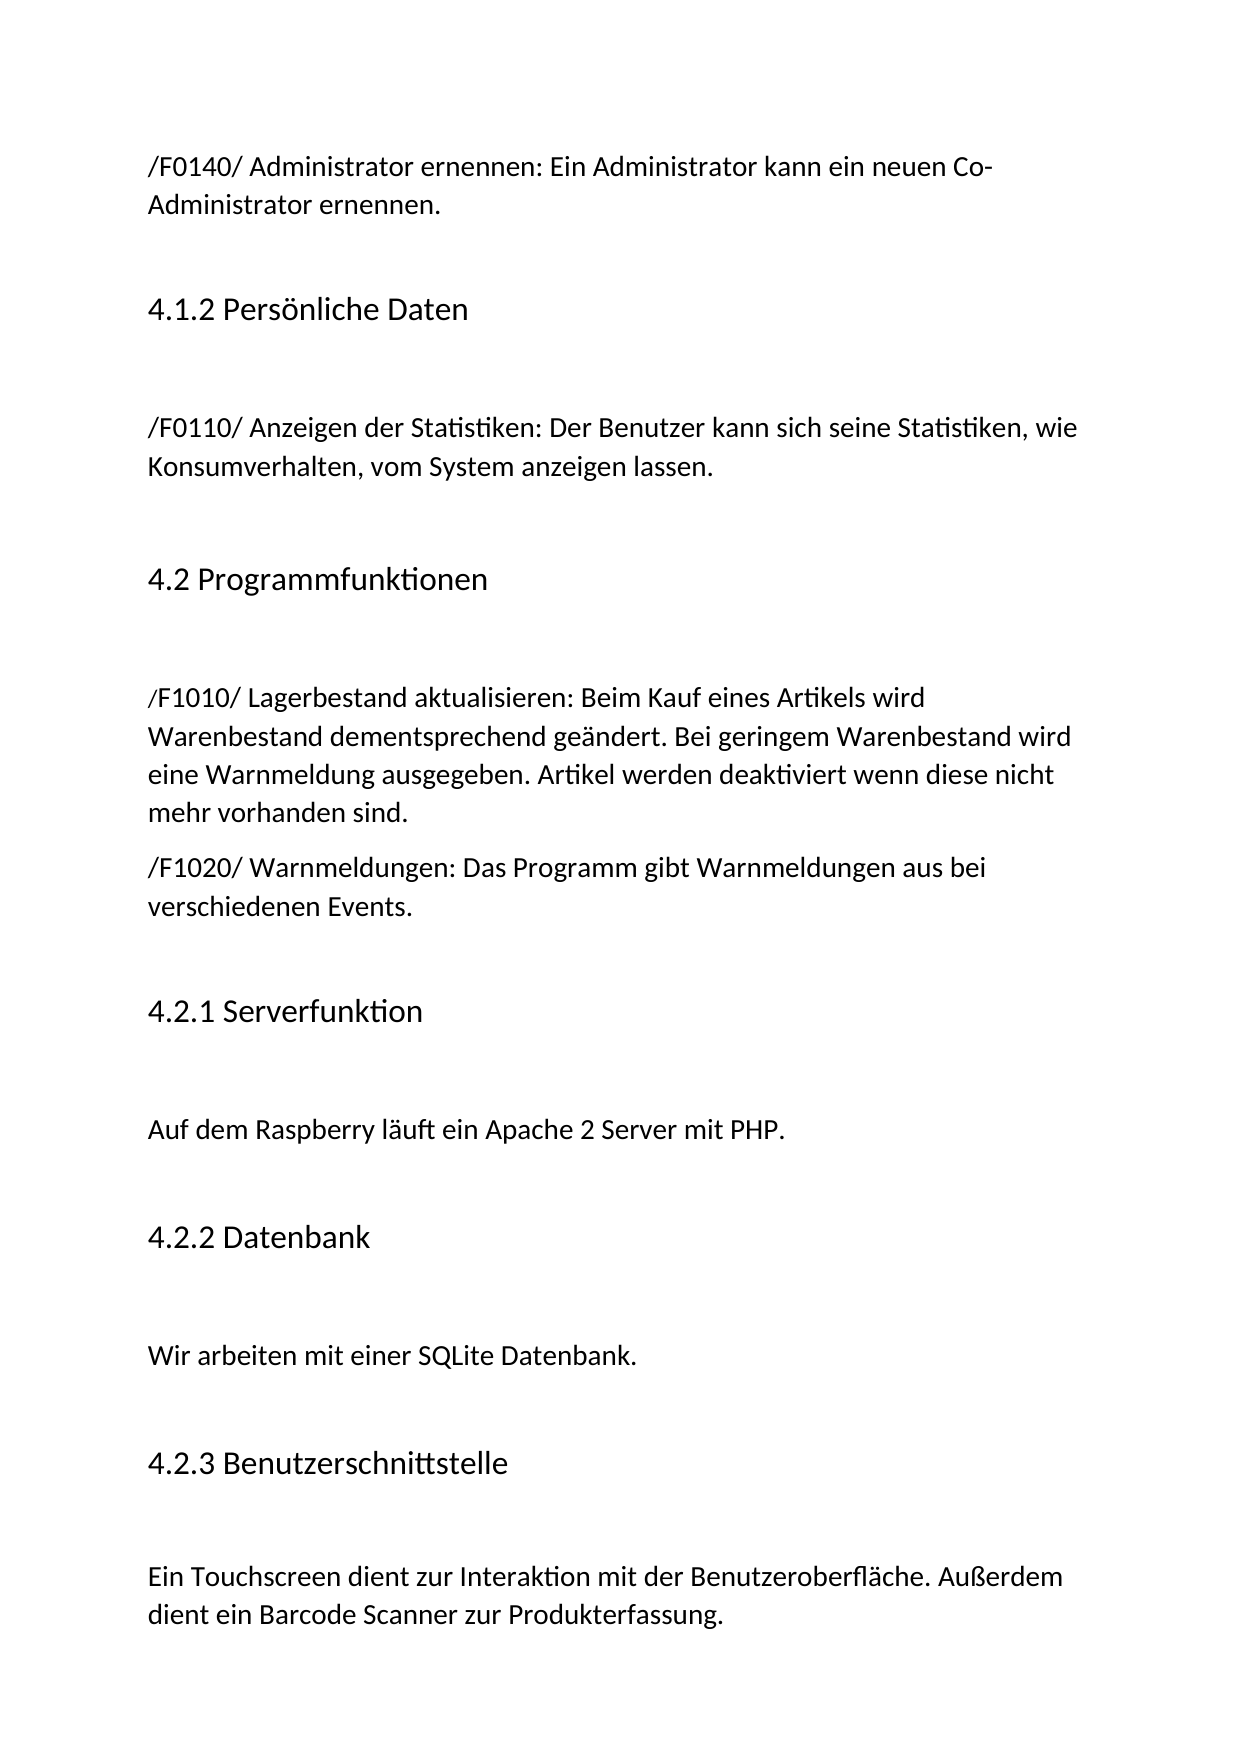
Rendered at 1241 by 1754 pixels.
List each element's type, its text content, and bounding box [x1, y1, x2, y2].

text 4.2.2 Datenbank [148, 1216, 1093, 1257]
text /F1020/ Warnmeldungen: Das Programm gibt Warnmeldungen aus bei verschiedenen Events. [148, 849, 1093, 924]
text /F0110/ Anzeigen der Statistiken: Der Benutzer kann sich seine Statistiken, wie Konsumverhalten, vom System anzeigen lassen. [148, 409, 1093, 483]
text 4.2.3 Benutzerschnittstelle [148, 1442, 1093, 1483]
text /F0140/ Administrator ernennen: Ein Administrator kann ein neuen Co-Administrator ernennen. [148, 148, 1093, 222]
text Ein Touchscreen dient zur Interaktion mit der Benutzeroberfläche. Außerdem dient ein Barcode Scanner zur Produkterfassung. [148, 1558, 1093, 1632]
text /F1010/ Lagerbestand aktualisieren: Beim Kauf eines Artikels wird Warenbestand dementsprechend geändert. Bei geringem Warenbestand wird eine Warnmeldung ausgegeben. Artikel werden deaktiviert wenn diese nicht mehr vorhanden sind. [148, 679, 1093, 830]
text 4.2 Programmfunktionen [148, 558, 1093, 599]
text 4.2.1 Serverfunktion [148, 990, 1093, 1031]
text 4.1.2 Persönliche Daten [148, 288, 1093, 329]
text Wir arbeiten mit einer SQLite Datenbank. [148, 1337, 1093, 1373]
text Auf dem Raspberry läuft ein Apache 2 Server mit PHP. [148, 1111, 1093, 1147]
